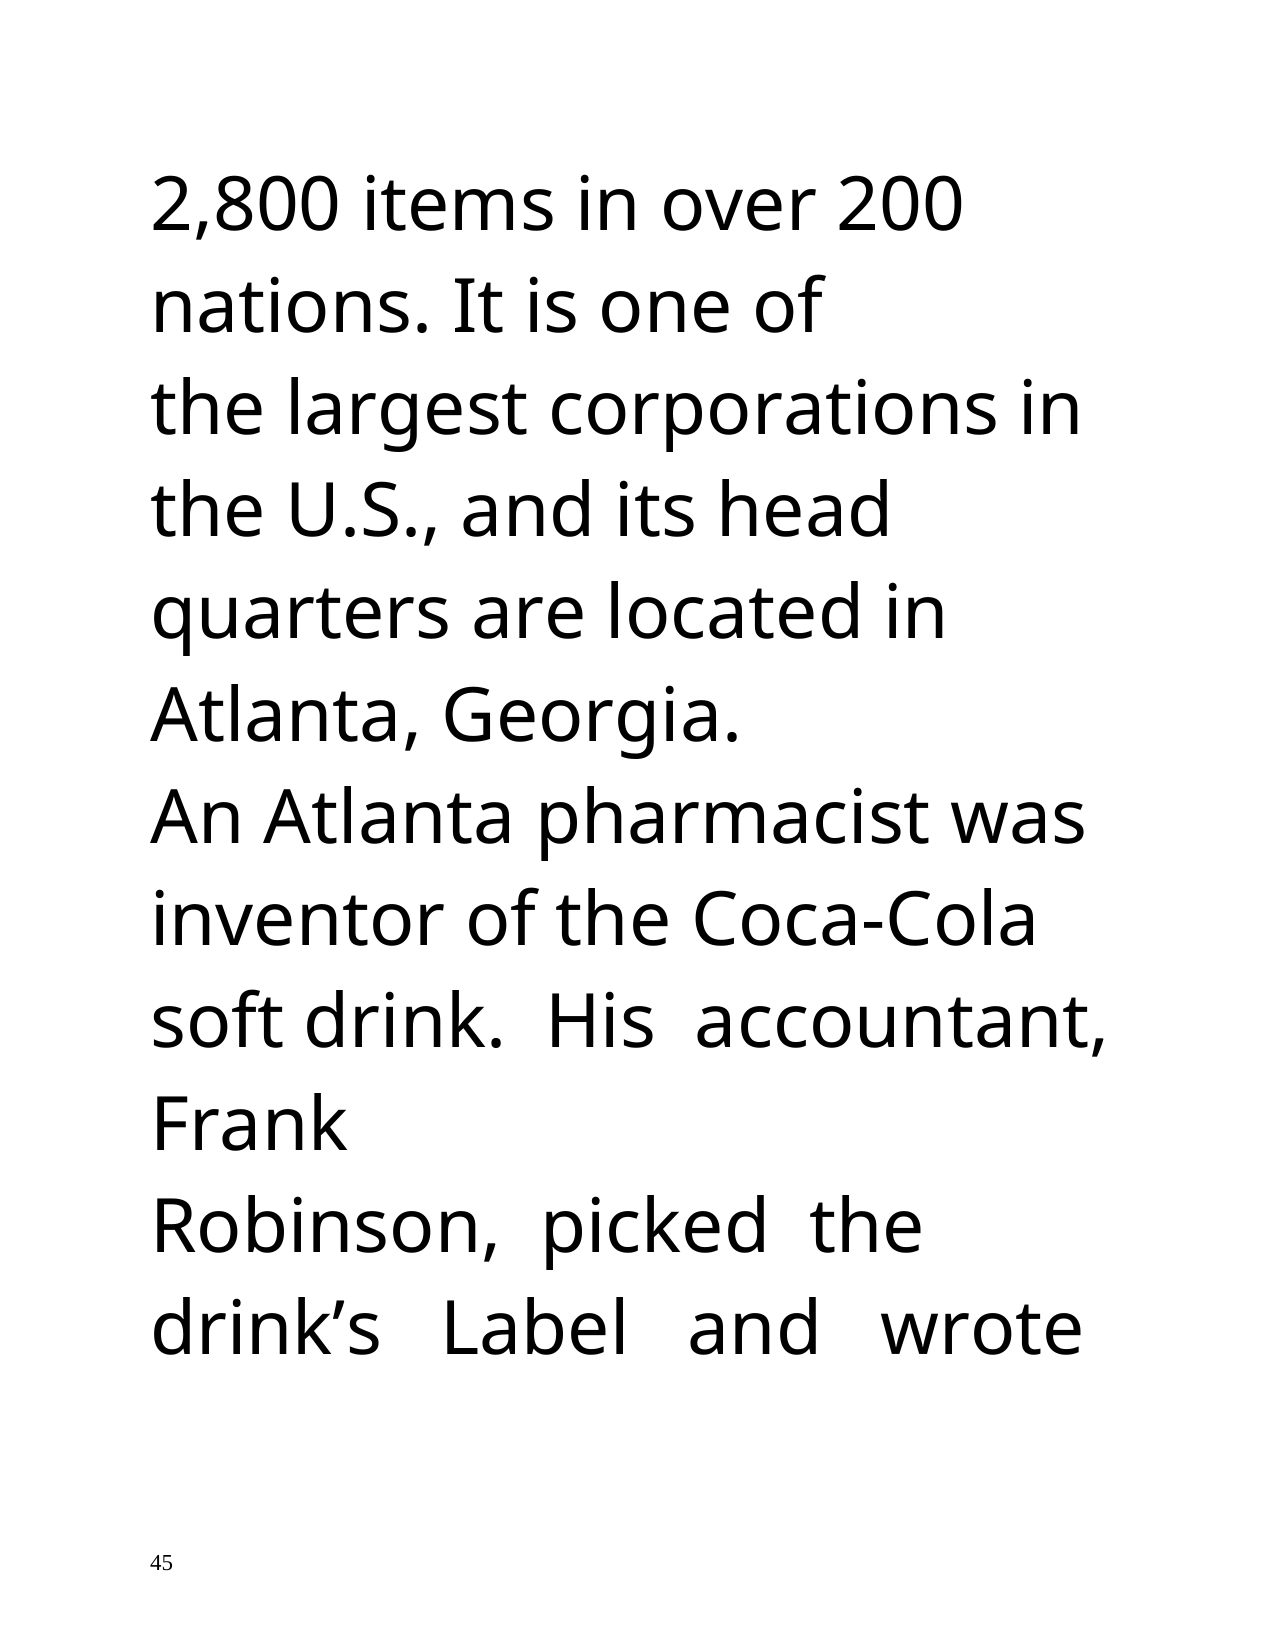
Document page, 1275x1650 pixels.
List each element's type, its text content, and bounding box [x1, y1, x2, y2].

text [150, 1172, 1125, 1376]
text An Atlanta pharmacist was inventor of the Coca-Cola soft drink. His accountant, Frank [150, 763, 1125, 1172]
text the largest corporations in the U.S., and its head quarters are located in Atlanta, Georgia. [150, 354, 1125, 763]
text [150, 150, 1125, 354]
